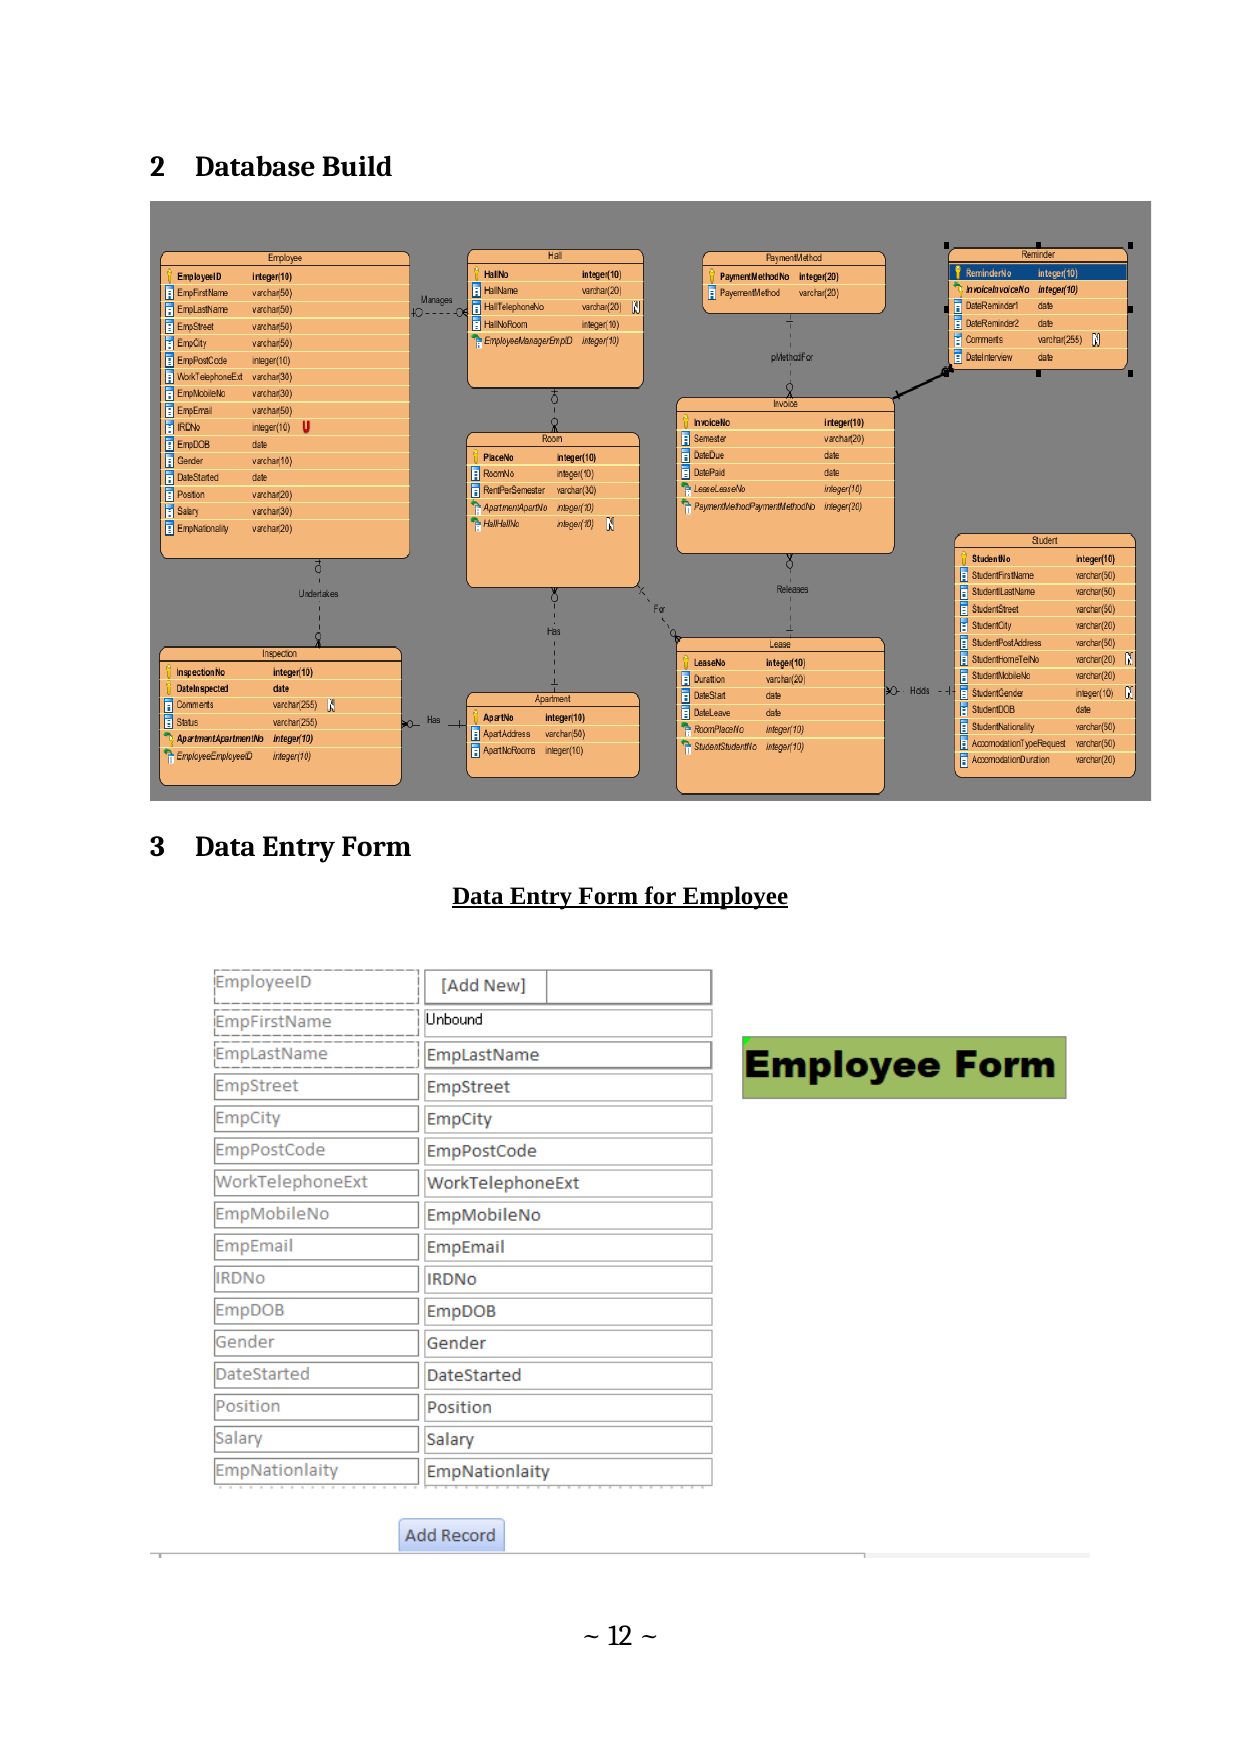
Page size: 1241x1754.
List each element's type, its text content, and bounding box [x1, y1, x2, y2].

picture [150, 201, 1152, 801]
picture [150, 935, 1091, 1558]
subtitle Database Build [150, 150, 1090, 183]
text Data Entry Form for Employee [150, 881, 1090, 910]
subtitle Data Entry Form [150, 830, 1090, 864]
